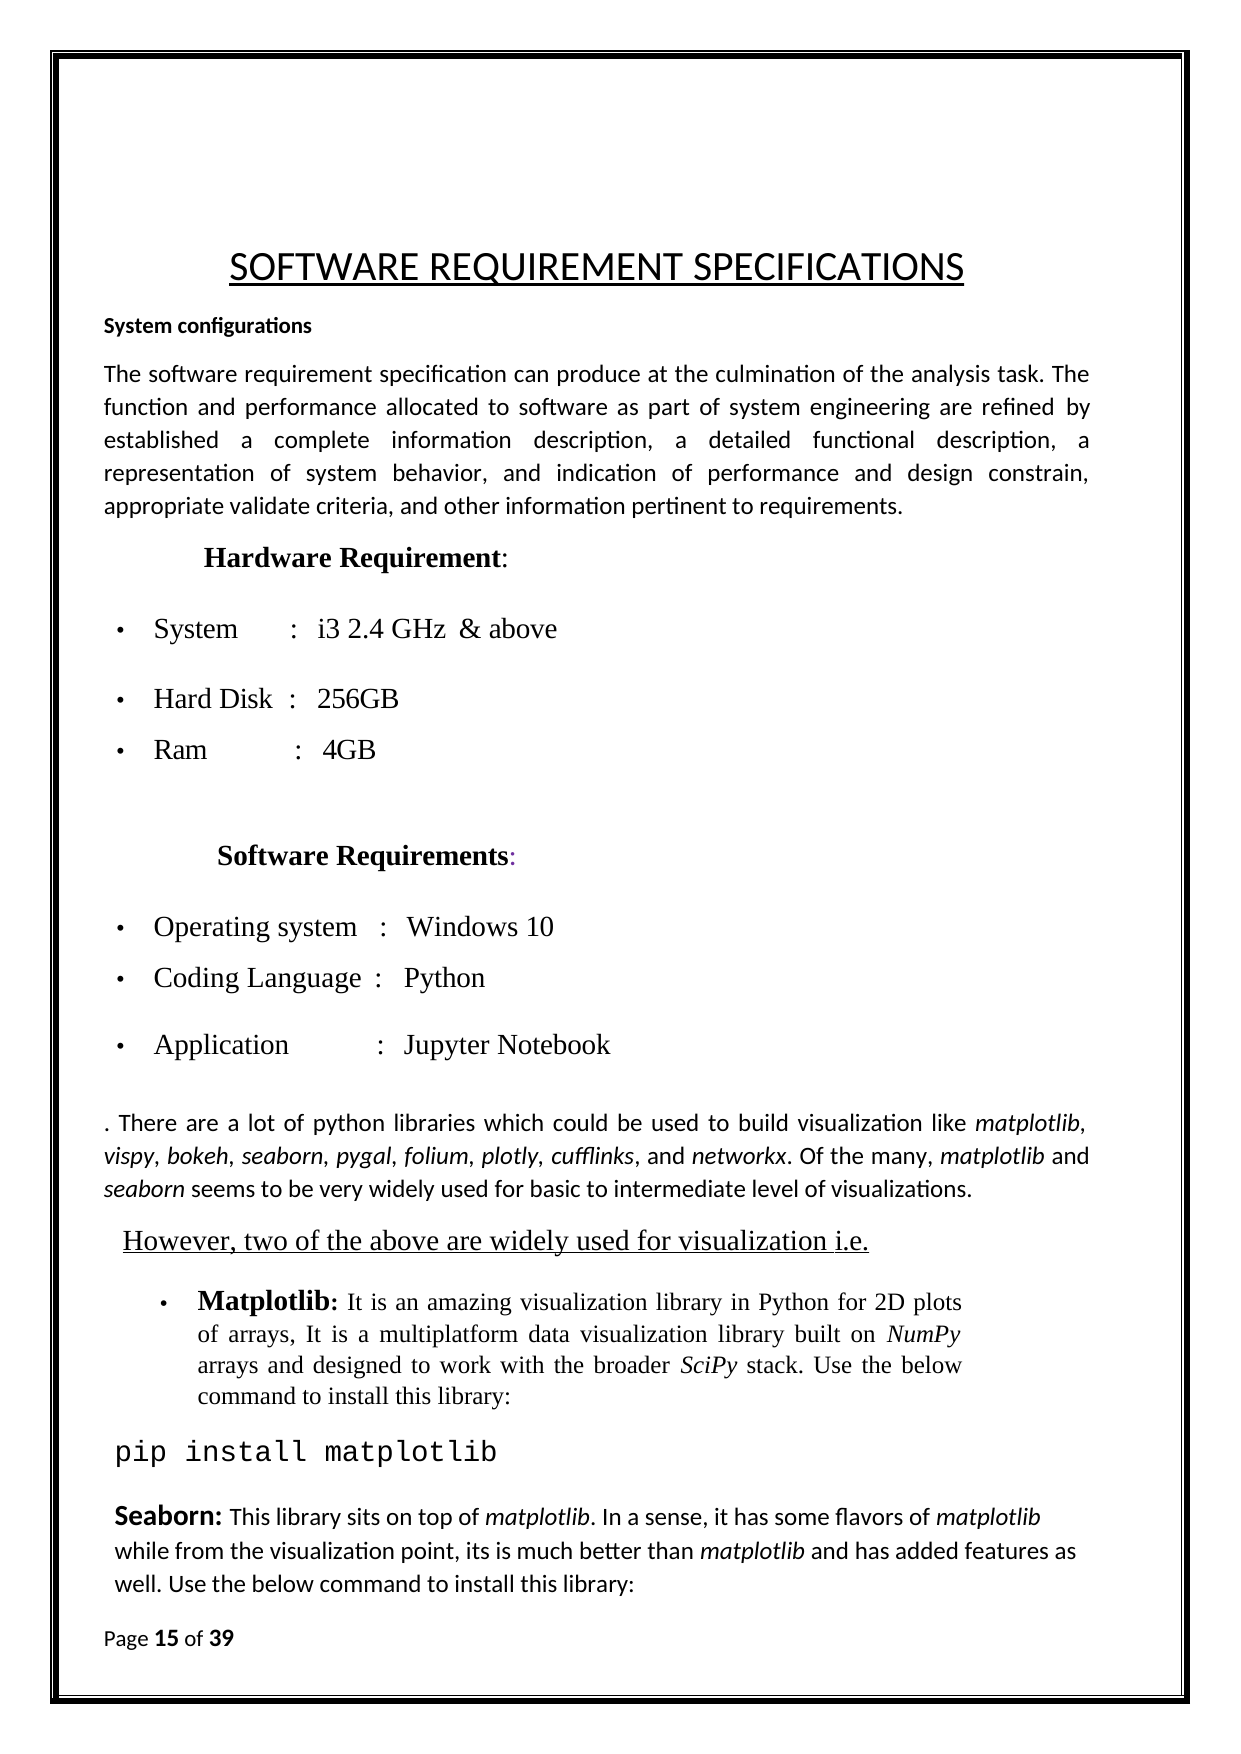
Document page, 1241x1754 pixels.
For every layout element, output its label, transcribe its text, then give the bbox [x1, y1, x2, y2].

text pip install matplotlib [114, 1437, 1090, 1470]
list Hardware Requirement: [204, 540, 1090, 573]
text Seaborn: This library sits on top of matplotlib. In a sense, it has some flavors of matplotlib while from the visualization point, its is much better than matplotlib and has added features as well. Use the below command to install this library: [114, 1497, 1090, 1598]
text However, two of the above are widely used for visualization i.e. [122, 1223, 1090, 1256]
list Operating system : Windows 10 [116, 909, 1090, 942]
text SOFTWARE REQUIREMENT SPECIFICATIONS [103, 240, 1090, 291]
list Application : Jupyter Notebook [116, 1027, 1090, 1060]
text The software requirement specification can produce at the culmination of the analysis task. The function and performance allocated to software as part of system engineering are refined by established a complete information description, a detailed functional description, a representation of system behavior, and indication of performance and design constrain, appropriate validate criteria, and other information pertinent to requirements. [103, 358, 1090, 521]
list Hard Disk : 256GB [116, 682, 1090, 715]
list Matplotlib: It is an amazing visualization library in Python for 2D plots of arrays, It is a multiplatform data visualization library built on NumPy arrays and designed to work with the broader SciPy stack. Use the below command to install this library: [160, 1283, 963, 1410]
list Ram : 4GB [116, 732, 1090, 766]
text System configurations [103, 312, 1090, 340]
list Coding Language : Python [116, 960, 1090, 993]
text . There are a lot of python libraries which could be used to build visualization like matplotlib, vispy, bokeh, seaborn, pygal, folium, plotly, cufflinks, and networkx. Of the many, matplotlib and seaborn seems to be very widely used for basic to intermediate level of visualizations. [103, 1107, 1090, 1204]
list Software Requirements: [209, 837, 1090, 873]
list System : i3 2.4 GHz & above [116, 611, 1090, 645]
